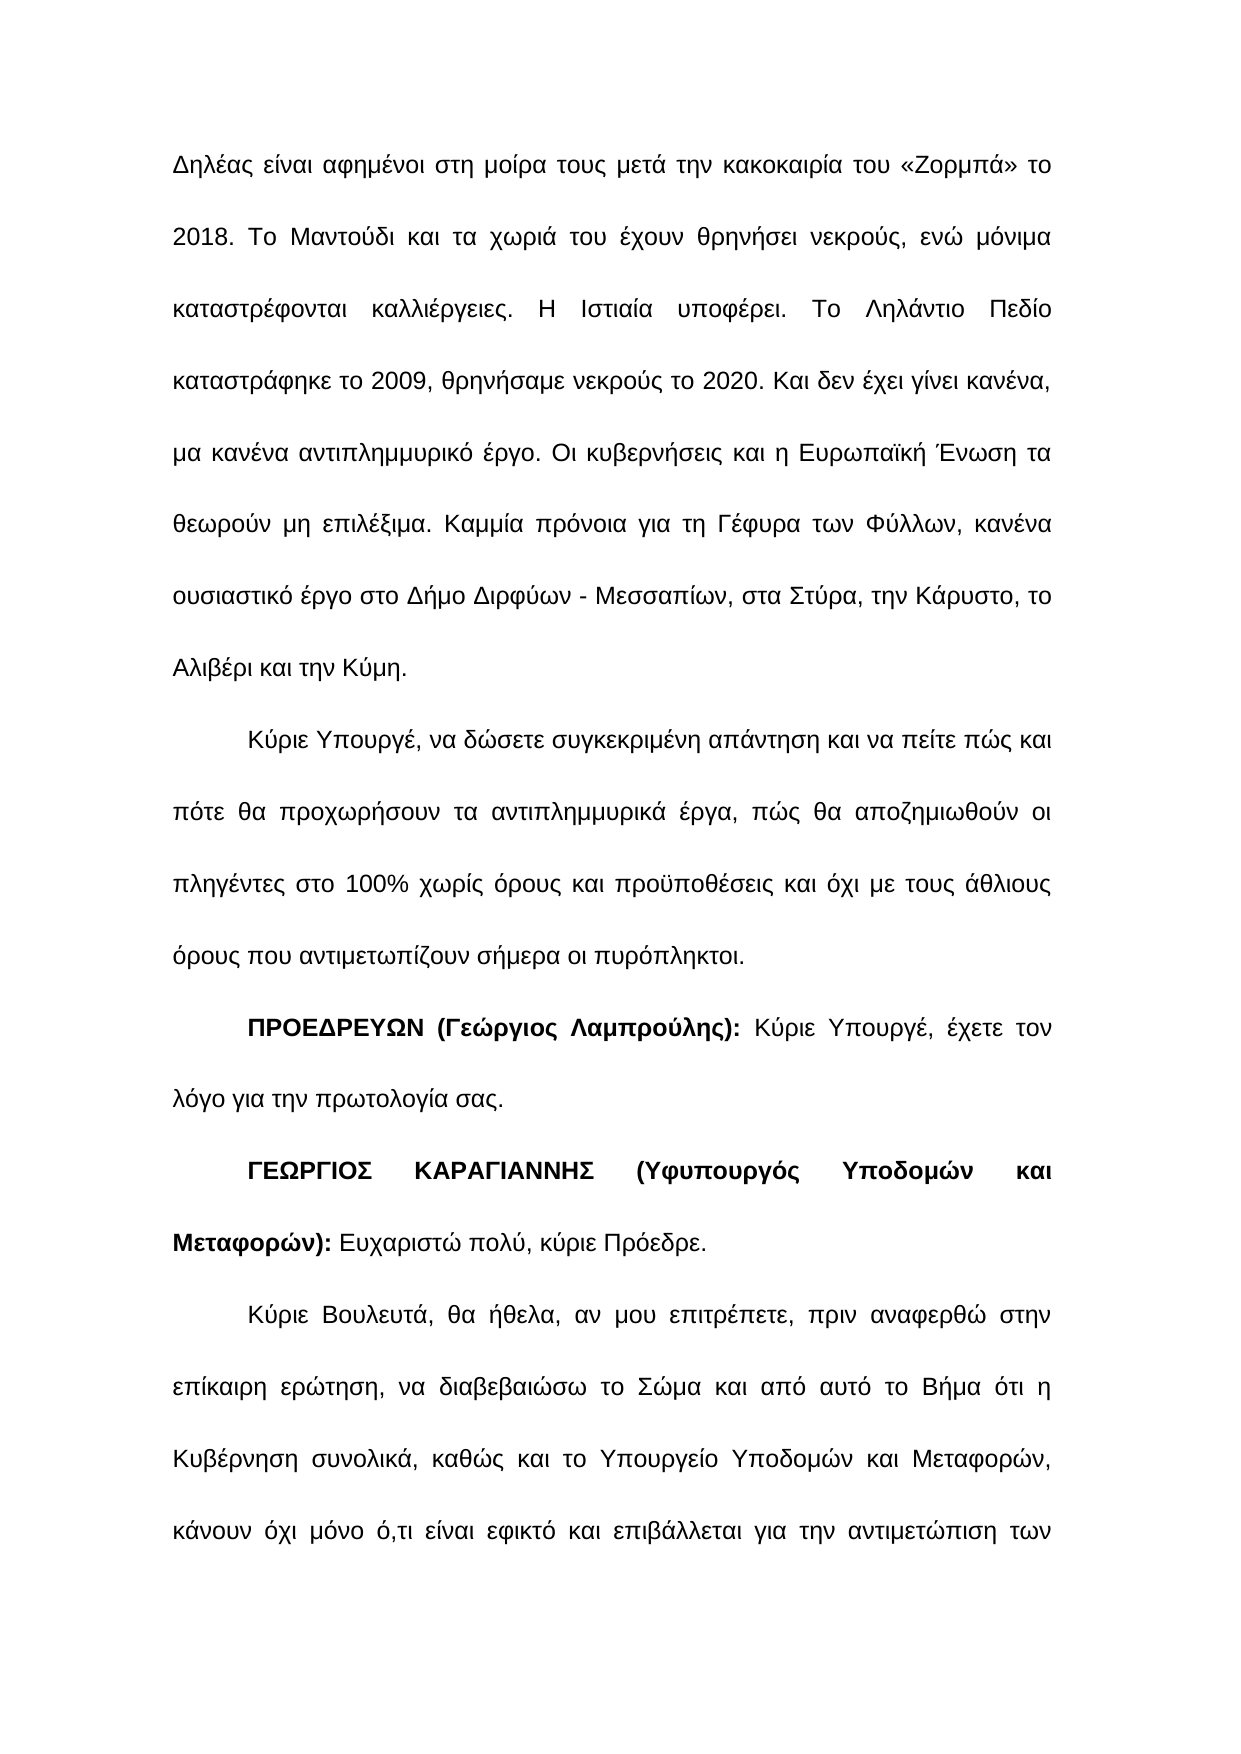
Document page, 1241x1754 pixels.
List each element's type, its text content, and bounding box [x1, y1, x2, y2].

text Κύριε Υπουργέ, να δώσετε συγκεκριμένη απάντηση και να πείτε πώς και πότε θα προχωρήσουν τα αντιπλημμυρικά έργα, πώς θα αποζημιωθούν οι πληγέντες στο 100% χωρίς όρους και προϋποθέσεις και όχι με τους άθλιους όρους που αντιμετωπίζουν σήμερα οι πυρόπληκτοι. [172, 725, 1053, 969]
text ΓΕΩΡΓΙΟΣ ΚΑΡΑΓΙΑΝΝΗΣ (Υφυπουργός Υποδομών και Μεταφορών): Ευχαριστώ πολύ, κύριε Πρόεδρε. [172, 1156, 1053, 1257]
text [172, 150, 1053, 682]
text ΠΡΟΕΔΡΕΥΩΝ (Γεώργιος Λαμπρούλης): Κύριε Υπουργέ, έχετε τον λόγο για την πρωτολογία σας. [172, 1012, 1053, 1113]
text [172, 1300, 1053, 1544]
